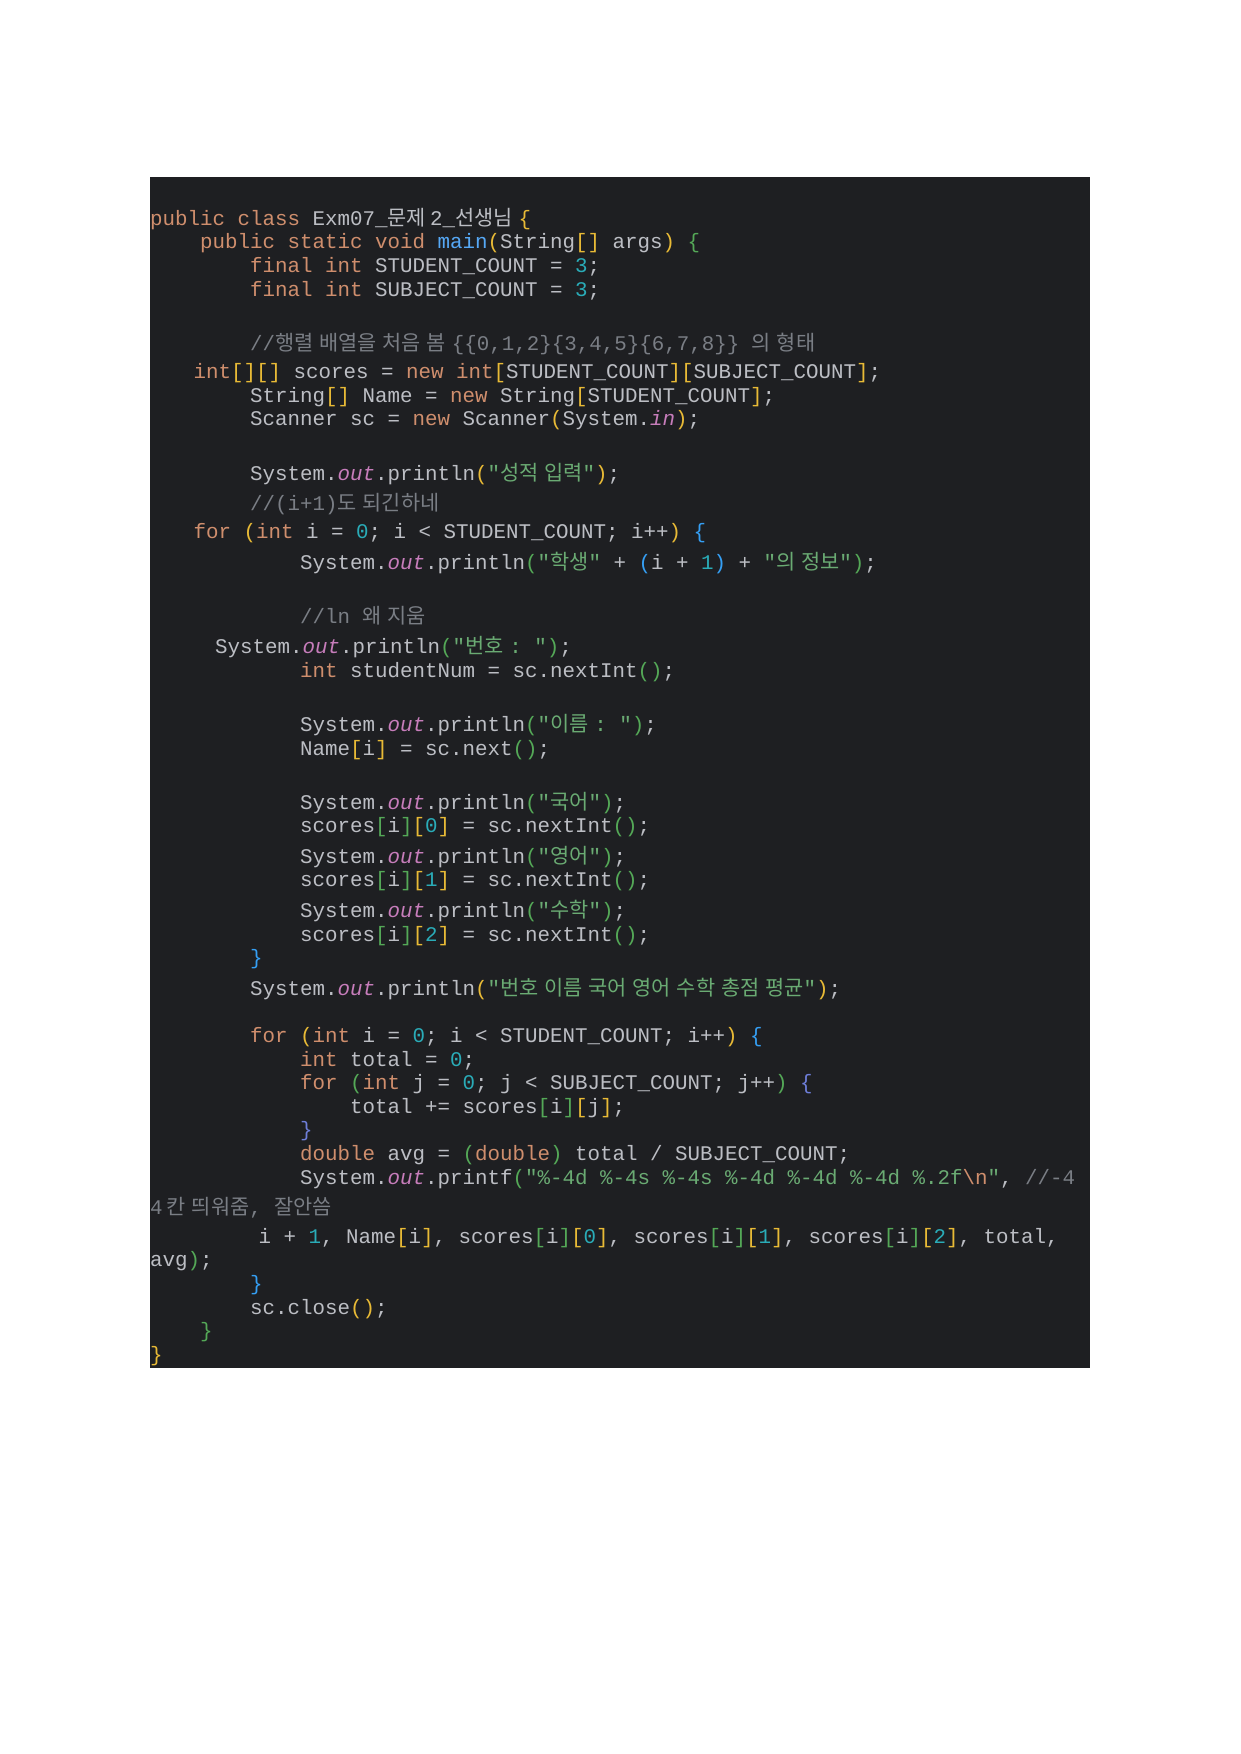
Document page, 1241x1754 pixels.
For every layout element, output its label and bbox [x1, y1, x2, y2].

text [150, 177, 1090, 1368]
